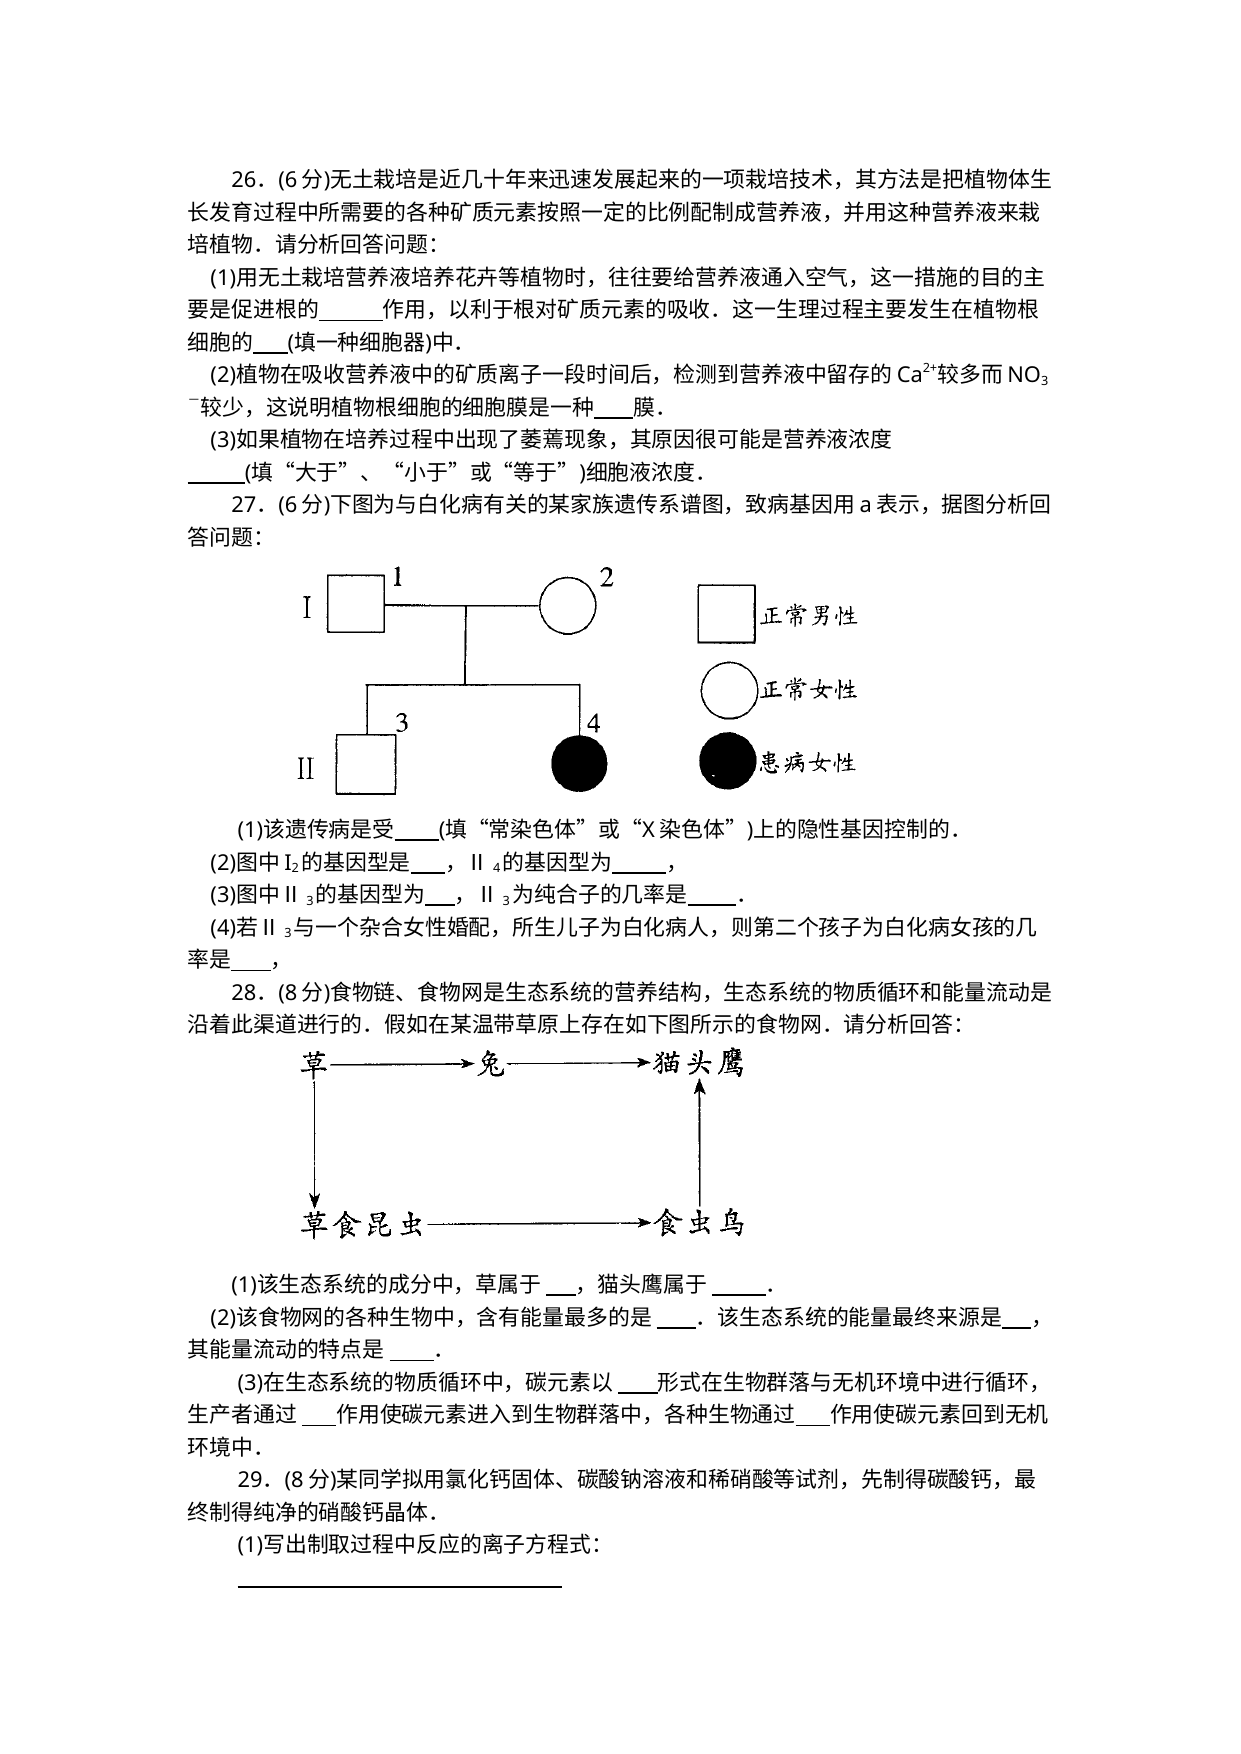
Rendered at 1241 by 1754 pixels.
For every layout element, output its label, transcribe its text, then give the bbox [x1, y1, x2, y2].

text (1)用无土栽培营养液培养花卉等植物时，往往要给营养液通入空气，这一措施的目的主要是促进根的 作用，以利于根对矿质元素的吸收．这一生理过程主要发生在植物根细胞的 (填一种细胞器)中． [187, 259, 1053, 357]
text (2)该食物网的各种生物中，含有能量最多的是 ．该生态系统的能量最终来源是 ，其能量流动的特点是 ． [187, 1299, 1053, 1364]
text 26．(6分)无土栽培是近几十年来迅速发展起来的一项栽培技术，其方法是把植物体生长发育过程中所需要的各种矿质元素按照一定的比例配制成营养液，并用这种营养液来栽培植物．请分析回答问题： [187, 162, 1053, 259]
text (3)图中Ⅱ3的基因型为 ，Ⅱ3为纯合子的几率是 ． [187, 877, 1053, 909]
text 28．(8分)食物链、食物网是生态系统的营养结构，生态系统的物质循环和能量流动是沿着此渠道进行的．假如在某温带草原上存在如下图所示的食物网．请分析回答： [187, 974, 1053, 1039]
text (1)该生态系统的成分中，草属于 ，猫头鹰属于 ． [187, 1267, 1053, 1299]
text 27．(6分)下图为与白化病有关的某家族遗传系谱图，致病基因用a表示，据图分析回答问题： [187, 487, 1053, 552]
text (1)写出制取过程中反应的离子方程式： [187, 1527, 1053, 1559]
text (2)图中I2的基因型是 ，Ⅱ4的基因型为 ， [187, 844, 1053, 877]
text 29．(8分)某同学拟用氯化钙固体、碳酸钠溶液和稀硝酸等试剂，先制得碳酸钙，最终制得纯净的硝酸钙晶体． [187, 1462, 1053, 1527]
text (填“大于”、“小于”或“等于”)细胞液浓度． [187, 454, 1053, 487]
text (3)在生态系统的物质循环中，碳元素以 形式在生物群落与无机环境中进行循环，生产者通过 作用使碳元素进入到生物群落中，各种生物通过 作用使碳元素回到无机环境中． [187, 1364, 1053, 1462]
text (3)如果植物在培养过程中出现了萎蔫现象，其原因很可能是营养液浓度 [187, 422, 1053, 454]
picture [296, 552, 864, 802]
text (2)植物在吸收营养液中的矿质离子一段时间后，检测到营养液中留存的Ca2+较多而NO3－较少，这说明植物根细胞的细胞膜是一种 膜． [187, 357, 1053, 422]
text (1)该遗传病是受 (填“常染色体”或“X染色体”)上的隐性基因控制的． [187, 812, 1053, 844]
picture [284, 1039, 748, 1242]
text (4)若Ⅱ3与一个杂合女性婚配，所生儿子为白化病人，则第二个孩子为白化病女孩的几率是 ， [187, 909, 1053, 974]
